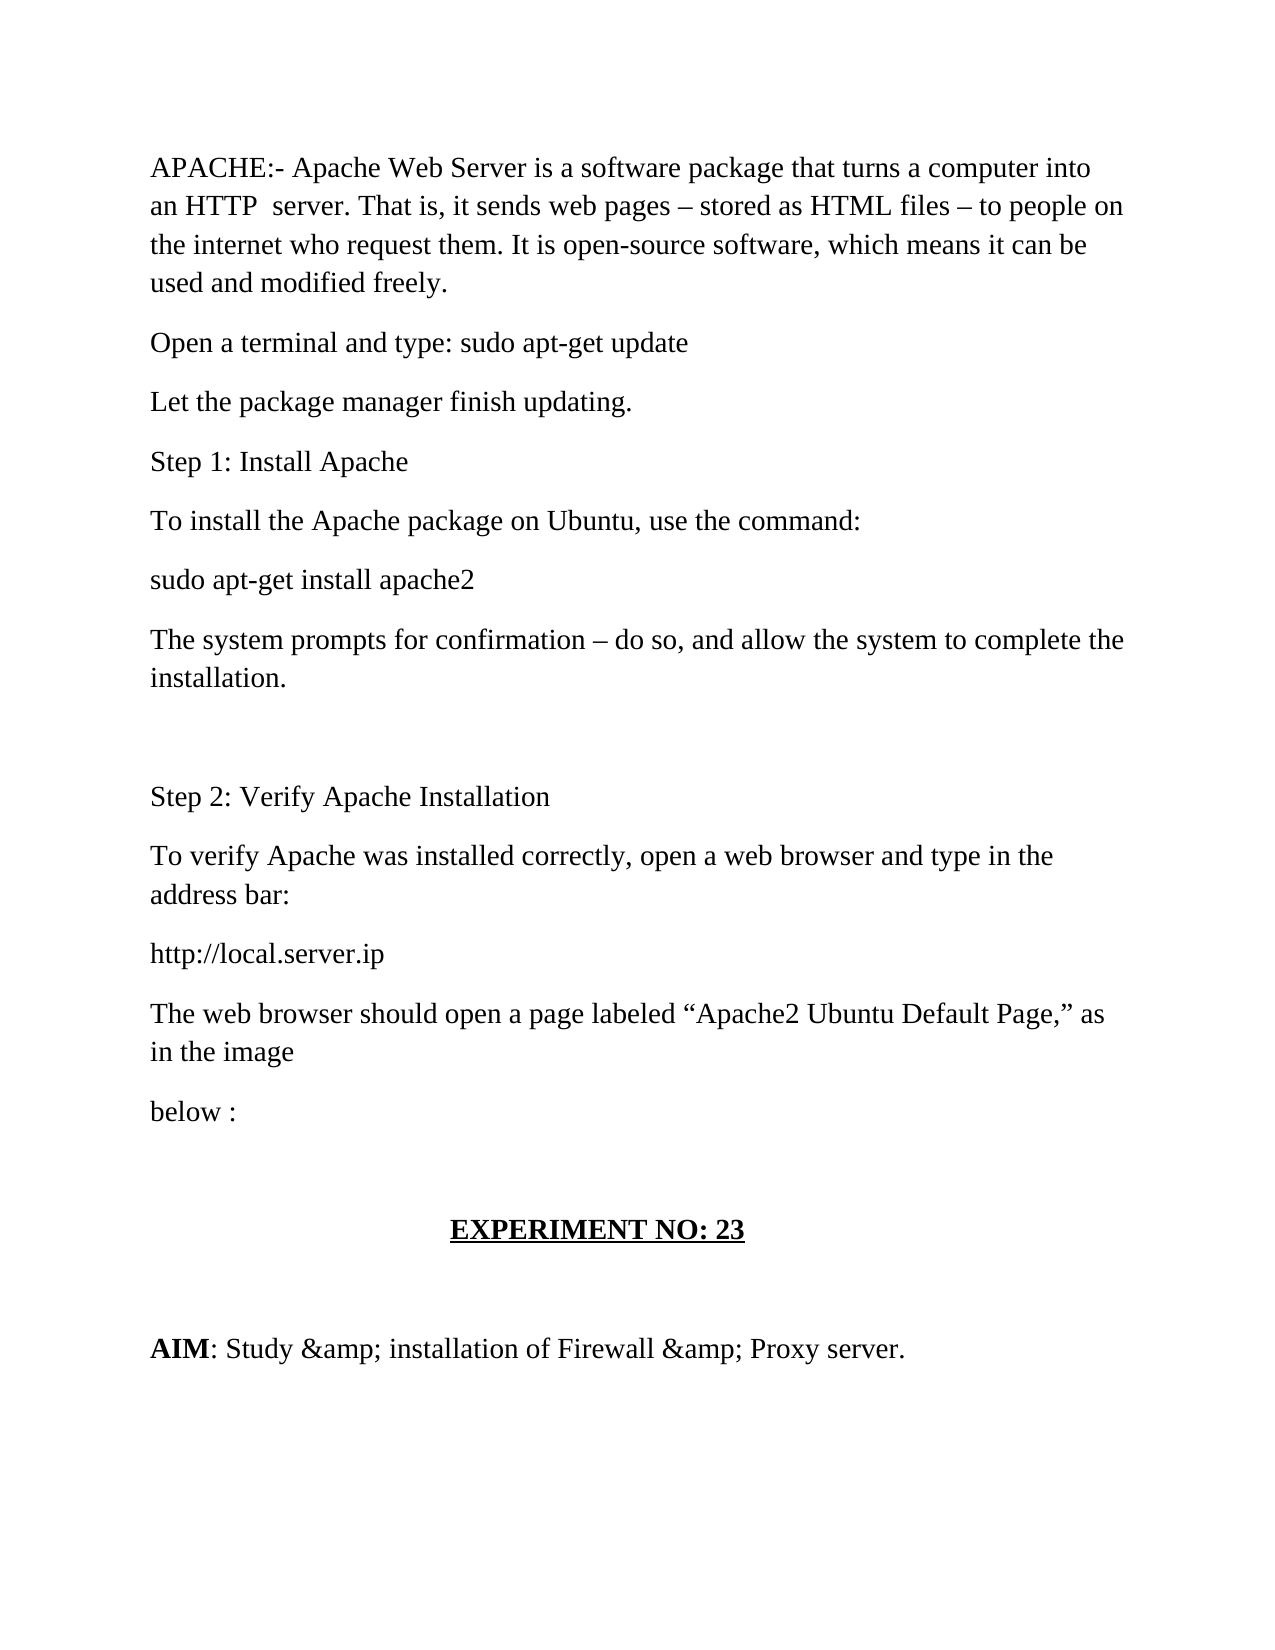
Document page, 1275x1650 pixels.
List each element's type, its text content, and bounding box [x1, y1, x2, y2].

text To install the Apache package on Ubuntu, use the command: [150, 503, 1125, 537]
text The system prompts for confirmation – do so, and allow the system to complete the installation. [150, 622, 1125, 694]
text Step 1: Install Apache [150, 444, 1125, 477]
text Open a terminal and type: sudo apt-get update [150, 325, 1125, 358]
text EXPERIMENT NO: 23 [150, 1212, 1125, 1246]
text To verify Apache was installed correctly, open a web browser and type in the address bar: [150, 838, 1125, 911]
text The web browser should open a page labeled “Apache2 Ubuntu Default Page,” as in the image [150, 996, 1125, 1068]
text below : [150, 1094, 1125, 1127]
text sudo apt-get install apache2 [150, 562, 1125, 596]
text Let the package manager finish updating. [150, 384, 1125, 418]
text AIM: Study &amp; installation of Firewall &amp; Proxy server. [150, 1331, 1125, 1365]
text APACHE:- Apache Web Server is a software package that turns a computer into an HTTP server. That is, it sends web pages – stored as HTML files – to people on the internet who request them. It is open-source software, which means it can be used and modified freely. [150, 150, 1125, 299]
text Step 2: Verify Apache Installation [150, 779, 1125, 813]
text http://local.server.ip [150, 936, 1125, 970]
